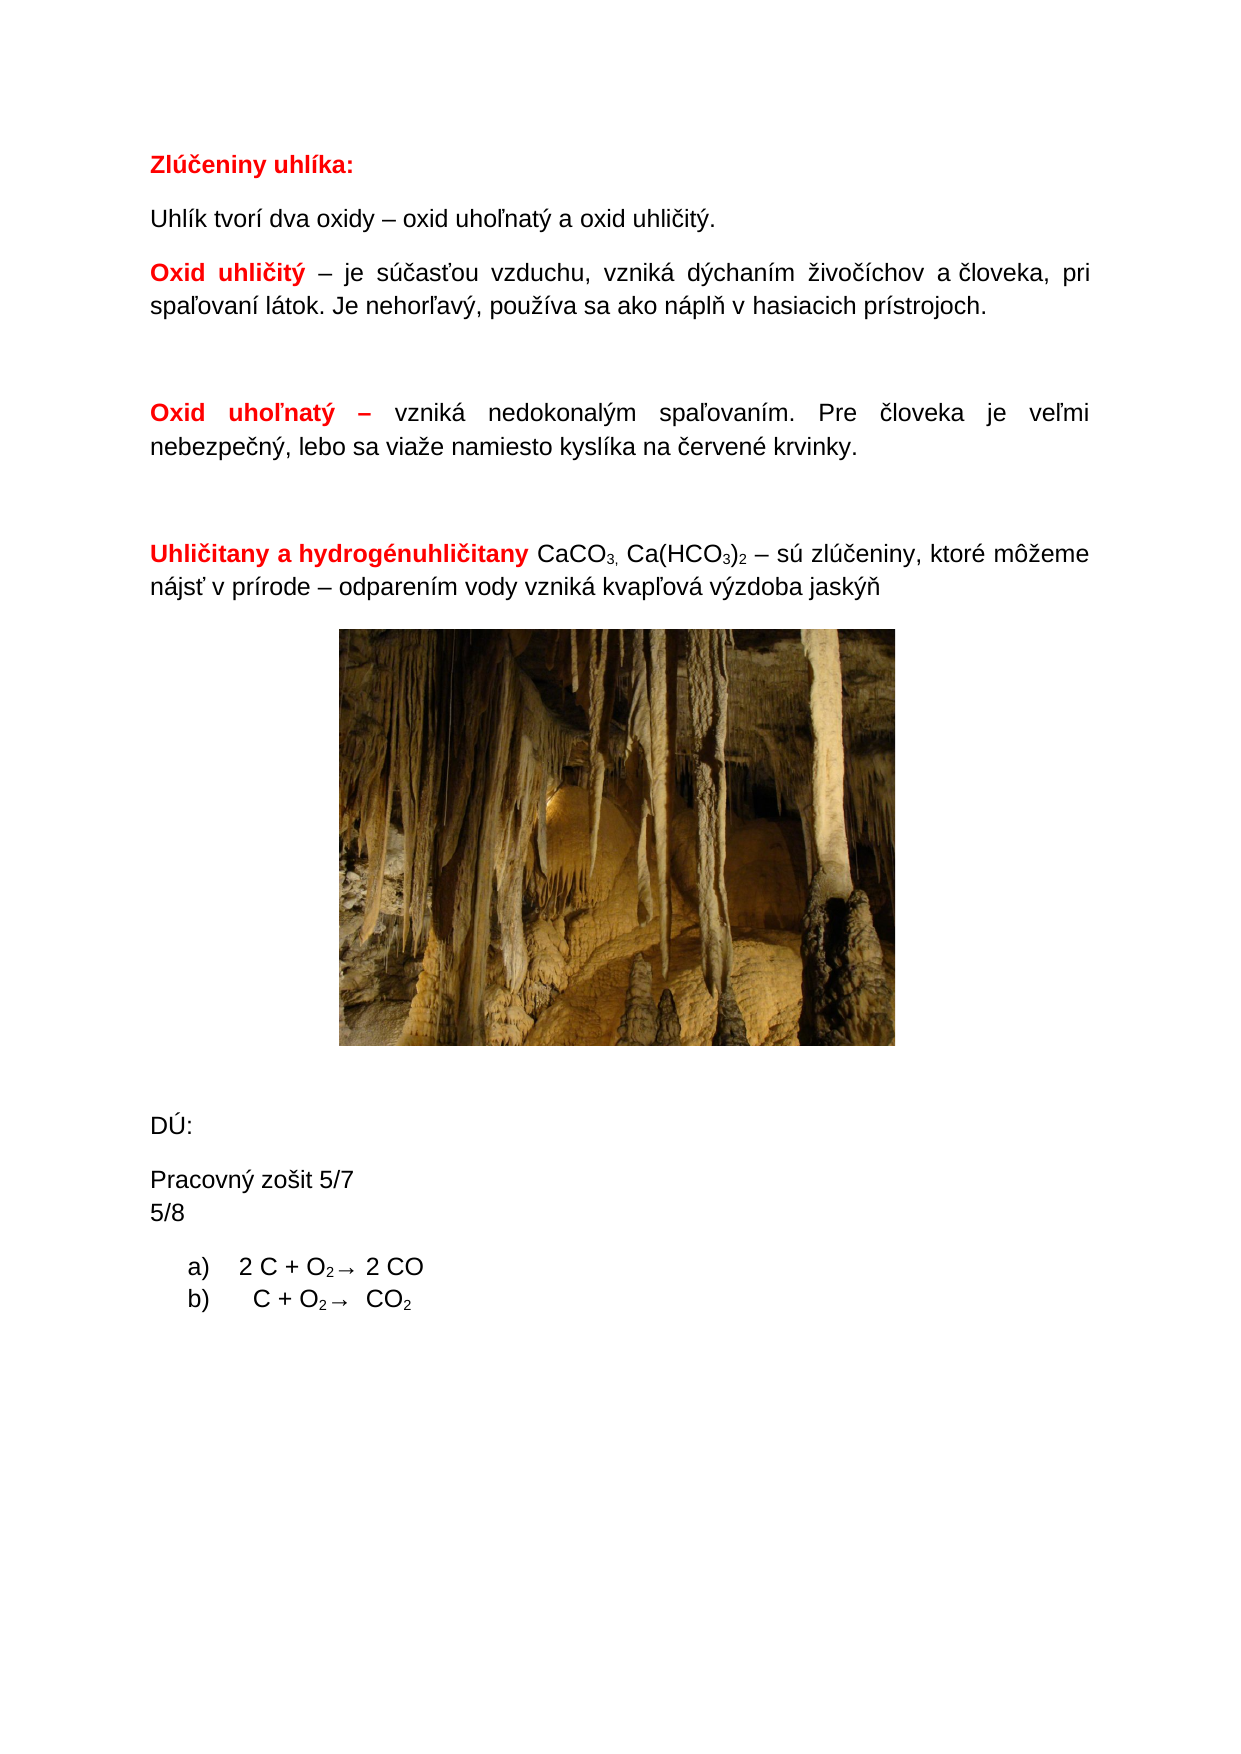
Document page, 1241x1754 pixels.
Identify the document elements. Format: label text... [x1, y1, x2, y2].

text Uhličitany a hydrogénuhličitany CaCO3, Ca(HCO3)2 – sú zlúčeniny, ktoré môžeme nájsť v prírode – odparením vody vzniká kvapľová výzdoba jaskýň [150, 539, 1090, 601]
list 2 C + O2→ 2 CO [187, 1251, 1090, 1280]
text Oxid uhoľnatý – vzniká nedokonalým spaľovaním. Pre človeka je veľmi nebezpečný, lebo sa viaže namiesto kyslíka na červené krvinky. [150, 398, 1090, 460]
picture [339, 629, 896, 1045]
text Oxid uhličitý – je súčasťou vzduchu, vzniká dýchaním živočíchov a človeka, pri spaľovaní látok. Je nehorľavý, používa sa ako náplň v hasiacich prístrojoch. [150, 258, 1090, 319]
text Uhlík tvorí dva oxidy – oxid uhoľnatý a oxid uhličitý. [150, 204, 1090, 233]
text Zlúčeniny uhlíka: [150, 150, 1090, 179]
list C + O2→ CO2 [187, 1284, 1090, 1313]
text Pracovný zošit 5/7 5/8 [150, 1164, 1090, 1226]
text DÚ: [150, 1111, 1090, 1139]
